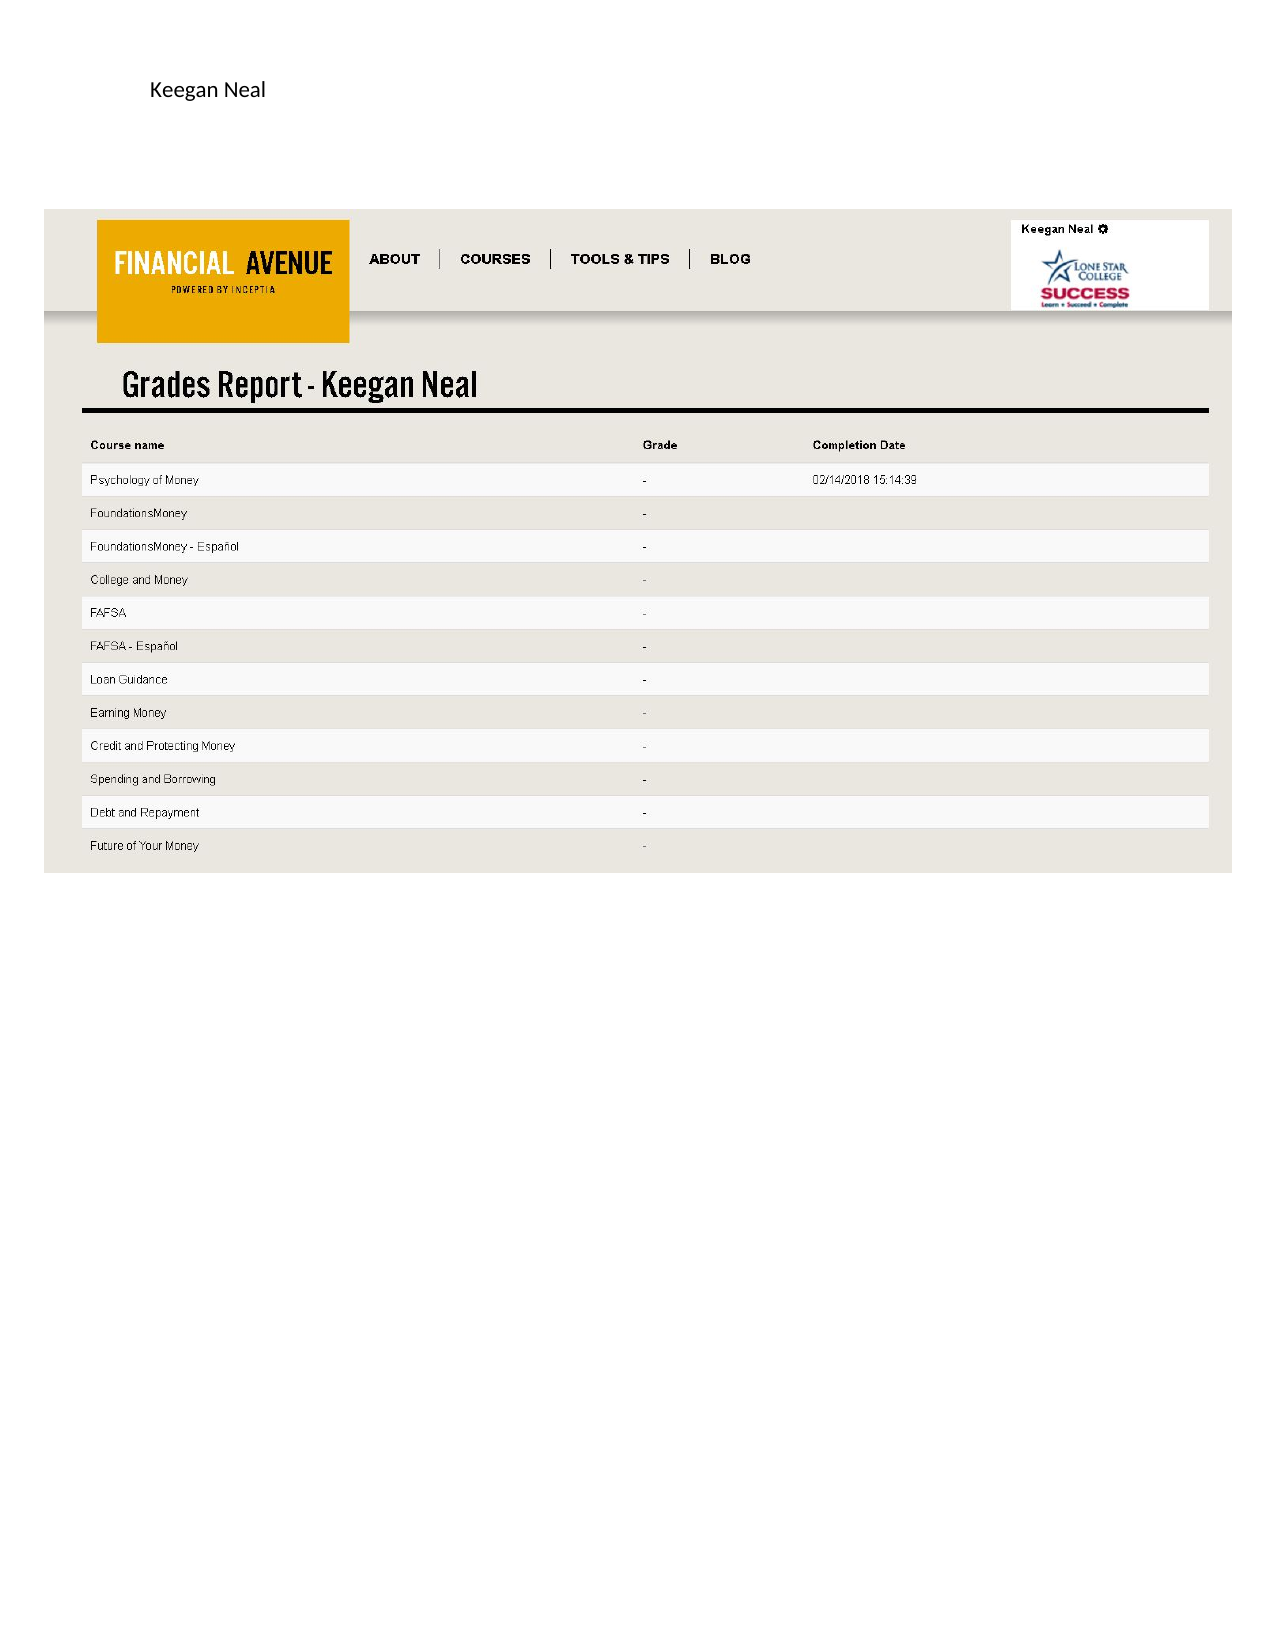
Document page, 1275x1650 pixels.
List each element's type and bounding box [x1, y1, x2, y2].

picture [44, 209, 1232, 873]
